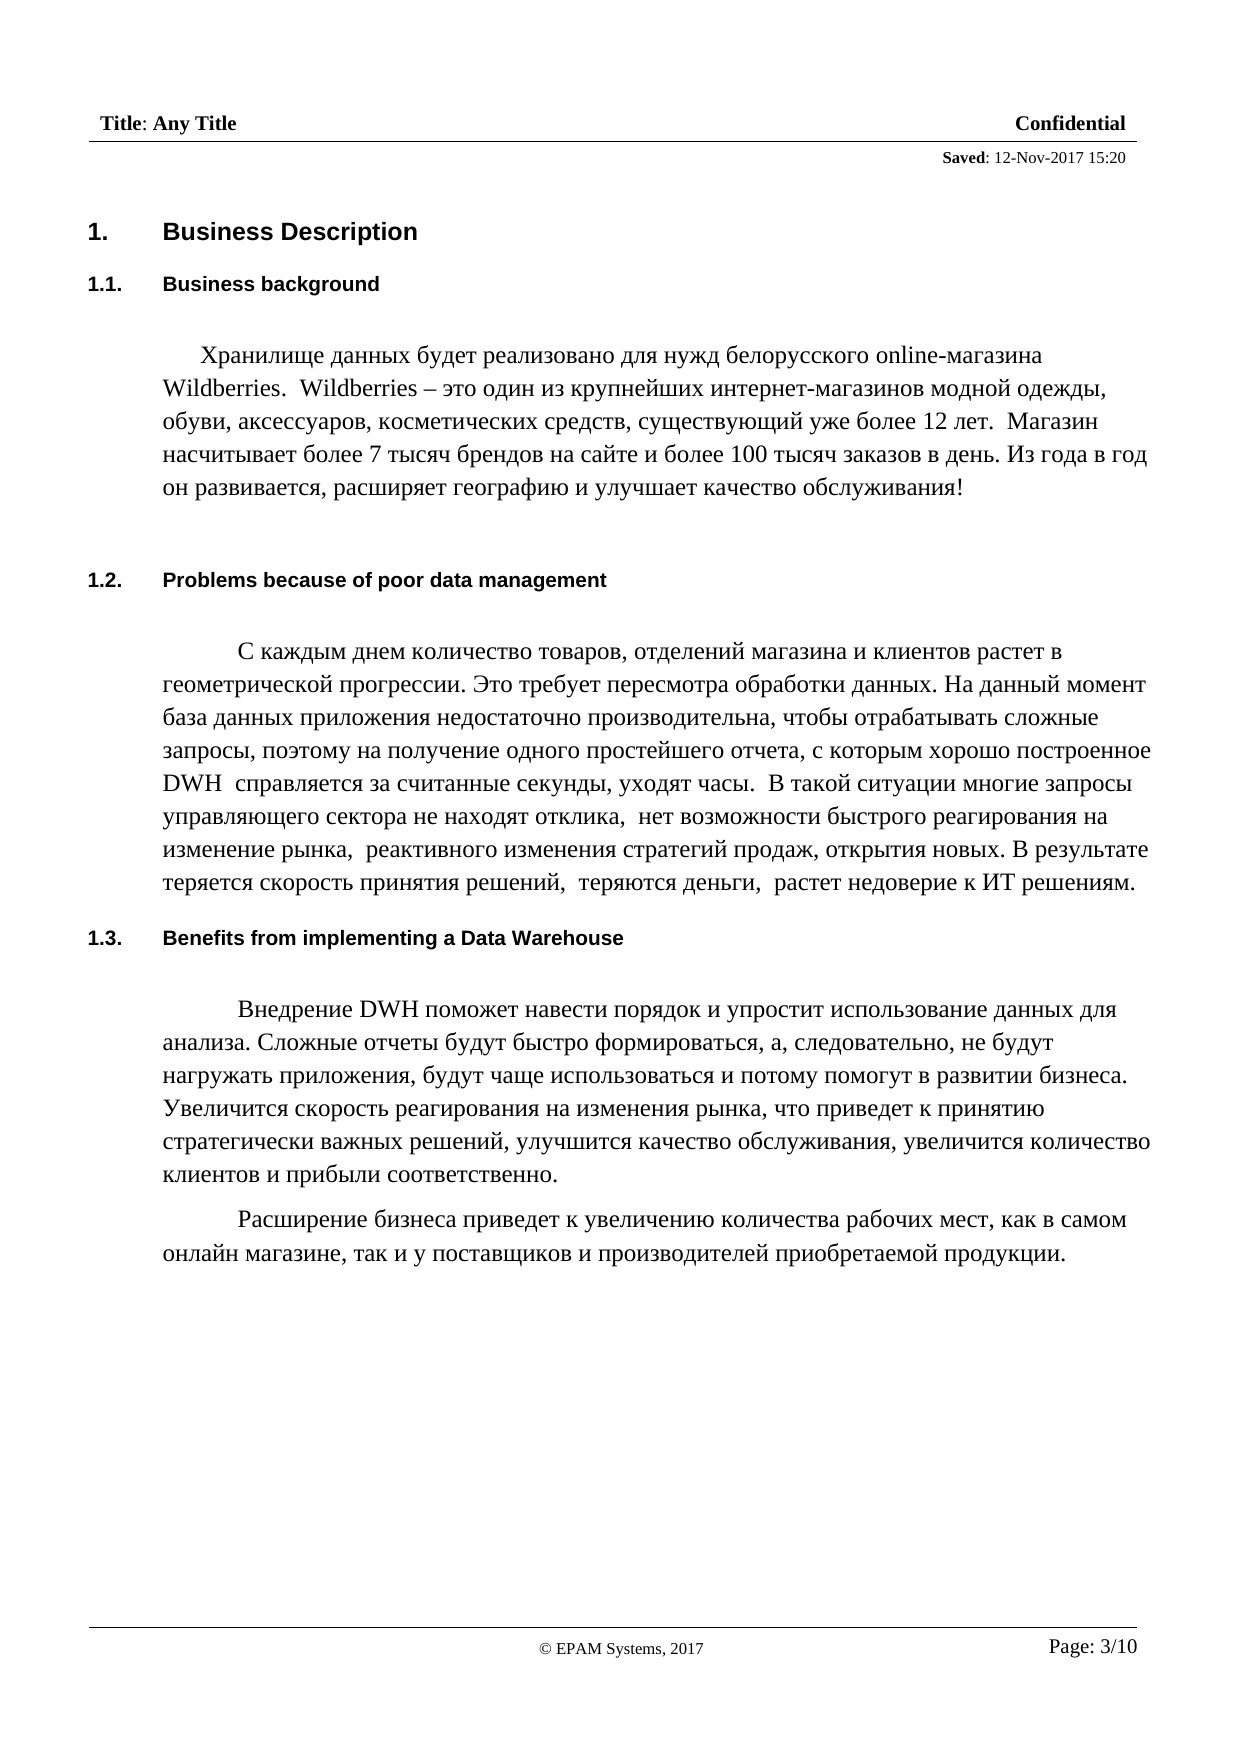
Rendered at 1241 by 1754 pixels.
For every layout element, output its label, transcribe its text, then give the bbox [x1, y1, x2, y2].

text Внедрение DWH поможет навести порядок и упростит использование данных для анализа. Сложные отчеты будут быстро формироваться, а, следовательно, не будут нагружать приложения, будут чаще использоваться и потому помогут в развитии бизнеса. Увеличится скорость реагирования на изменения рынка, что приведет к принятию стратегически важных решений, улучшится качество обслуживания, увеличится количество клиентов и прибыли соответственно. [162, 994, 1152, 1188]
text Хранилище данных будет реализовано для нужд белорусского online-магазина Wildberries. Wildberries – это один из крупнейших интернет-магазинов модной одежды, обуви, аксессуаров, косметических средств, существующий уже более 12 лет. Магазин насчитывает более 7 тысяч брендов на сайте и более 100 тысяч заказов в день. Из года в год он развивается, расширяет географию и улучшает качество обслуживания! [162, 340, 1152, 501]
subtitle Problems because of poor data management [87, 567, 1152, 592]
text Расширение бизнеса приведет к увеличению количества рабочих мест, как в самом онлайн магазине, так и у поставщиков и производителей приобретаемой продукции. [162, 1204, 1152, 1266]
text С каждым днем количество товаров, отделений магазина и клиентов растет в геометрической прогрессии. Это требует пересмотра обработки данных. На данный момент база данных приложения недостаточно производительна, чтобы отрабатывать сложные запросы, поэтому на получение одного простейшего отчета, с которым хорошо построенное DWH справляется за считанные секунды, уходят часы. В такой ситуации многие запросы управляющего сектора не находят отклика, нет возможности быстрого реагирования на изменение рынка, реактивного изменения стратегий продаж, открытия новых. В результате теряется скорость принятия решений, теряются деньги, растет недоверие к ИТ решениям. [162, 636, 1152, 896]
subtitle Business Description [87, 217, 1152, 246]
subtitle Benefits from implementing a Data Warehouse [87, 925, 1152, 950]
subtitle Business background [87, 271, 1152, 296]
